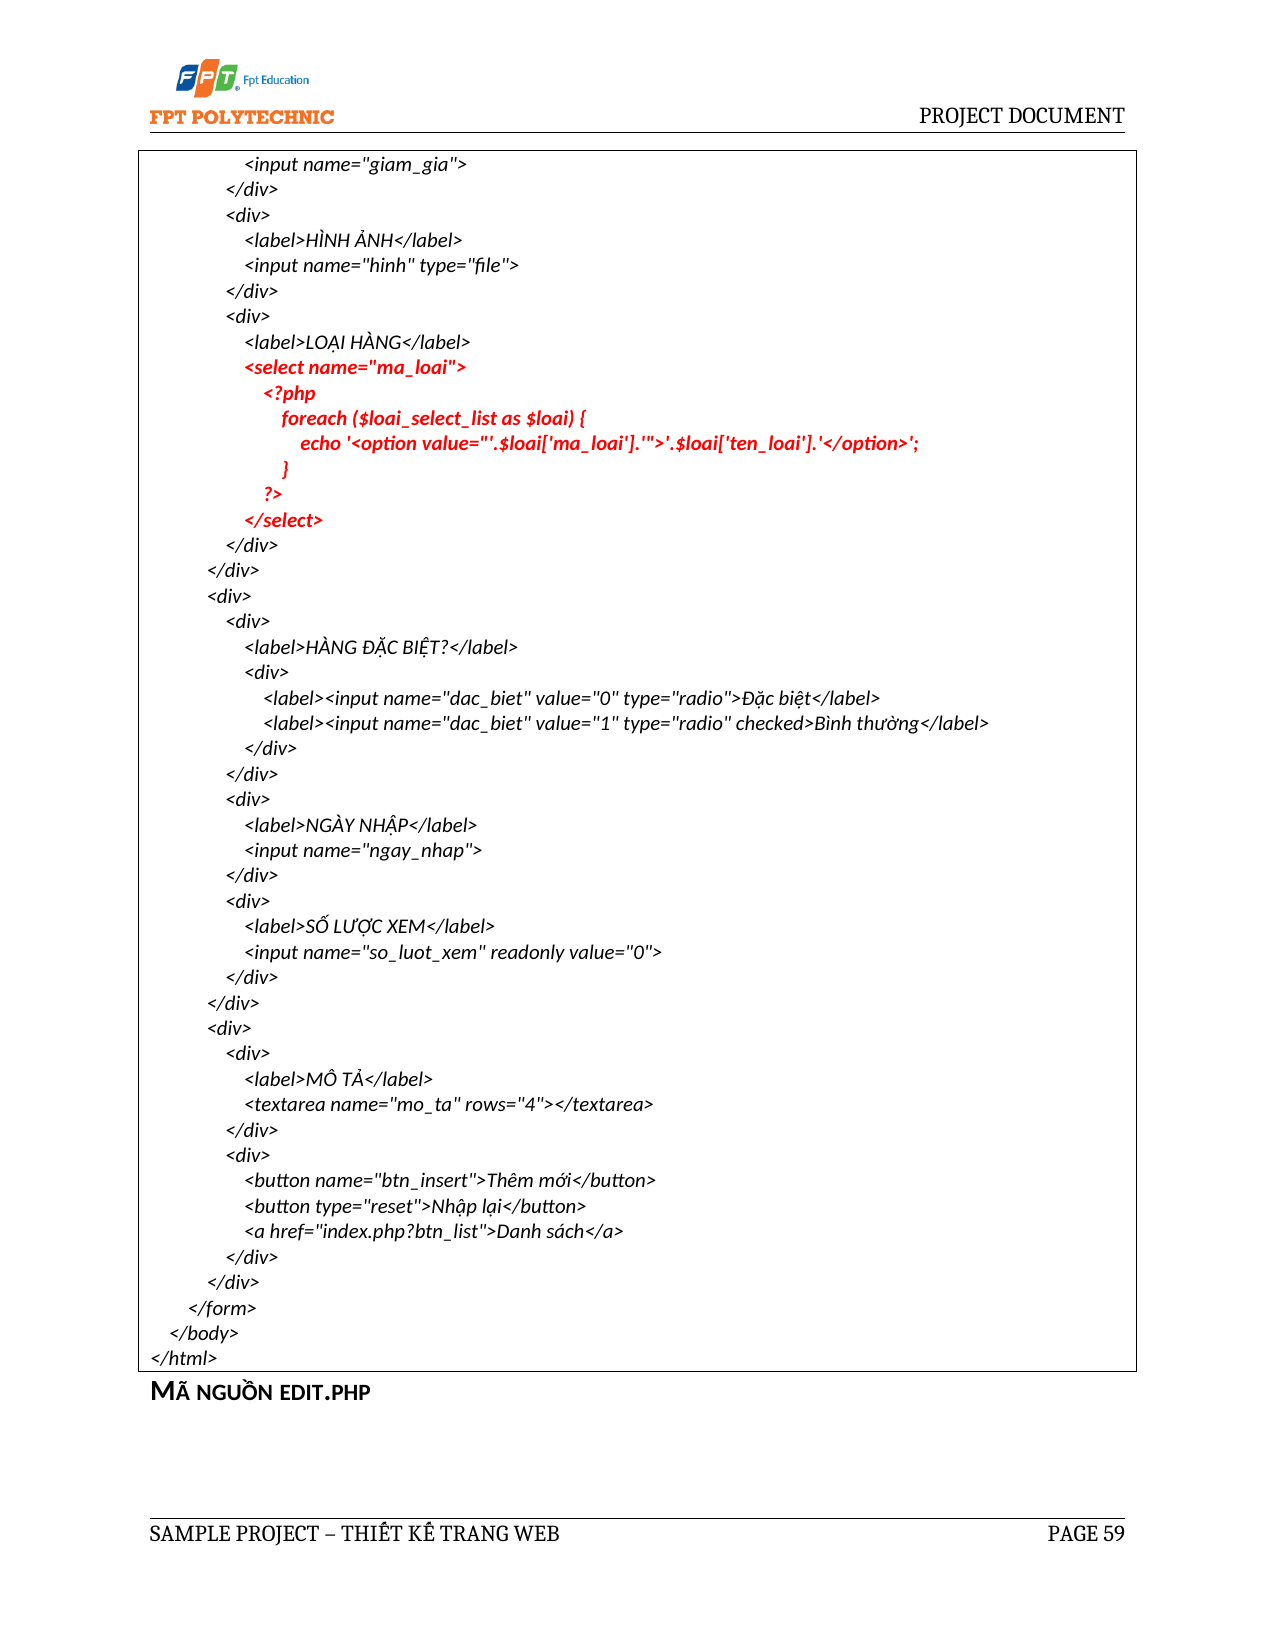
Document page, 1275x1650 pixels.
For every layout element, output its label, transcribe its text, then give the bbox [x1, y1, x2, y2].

text Mã nguồn edit.php [150, 1372, 1125, 1408]
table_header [139, 151, 1136, 1371]
picture [150, 59, 336, 124]
